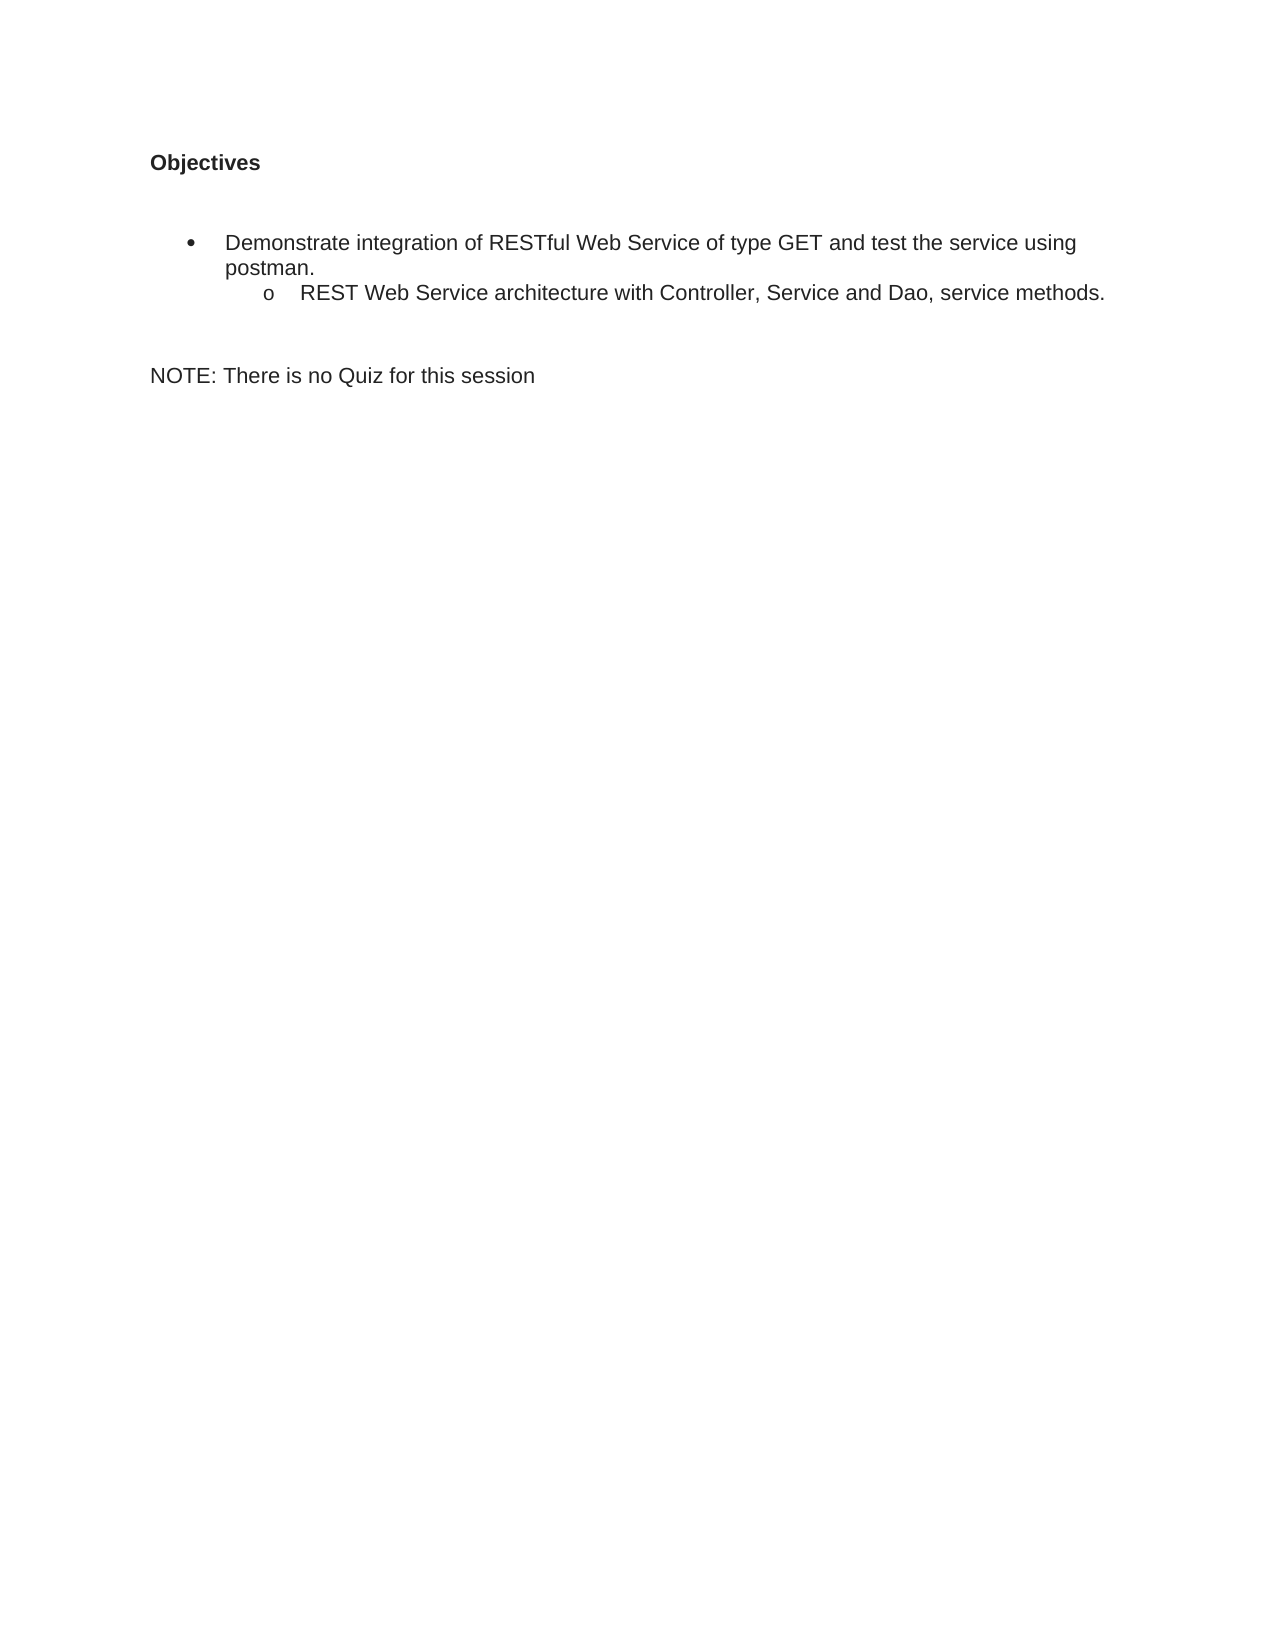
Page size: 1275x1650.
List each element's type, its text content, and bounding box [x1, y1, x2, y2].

text Objectives [150, 150, 1125, 200]
list REST Web Service architecture with Controller, Service and Dao, service methods. [262, 280, 1125, 307]
list Demonstrate integration of RESTful Web Service of type GET and test the service using postman. [187, 229, 1125, 280]
text NOTE: There is no Quiz for this session [150, 336, 1125, 388]
